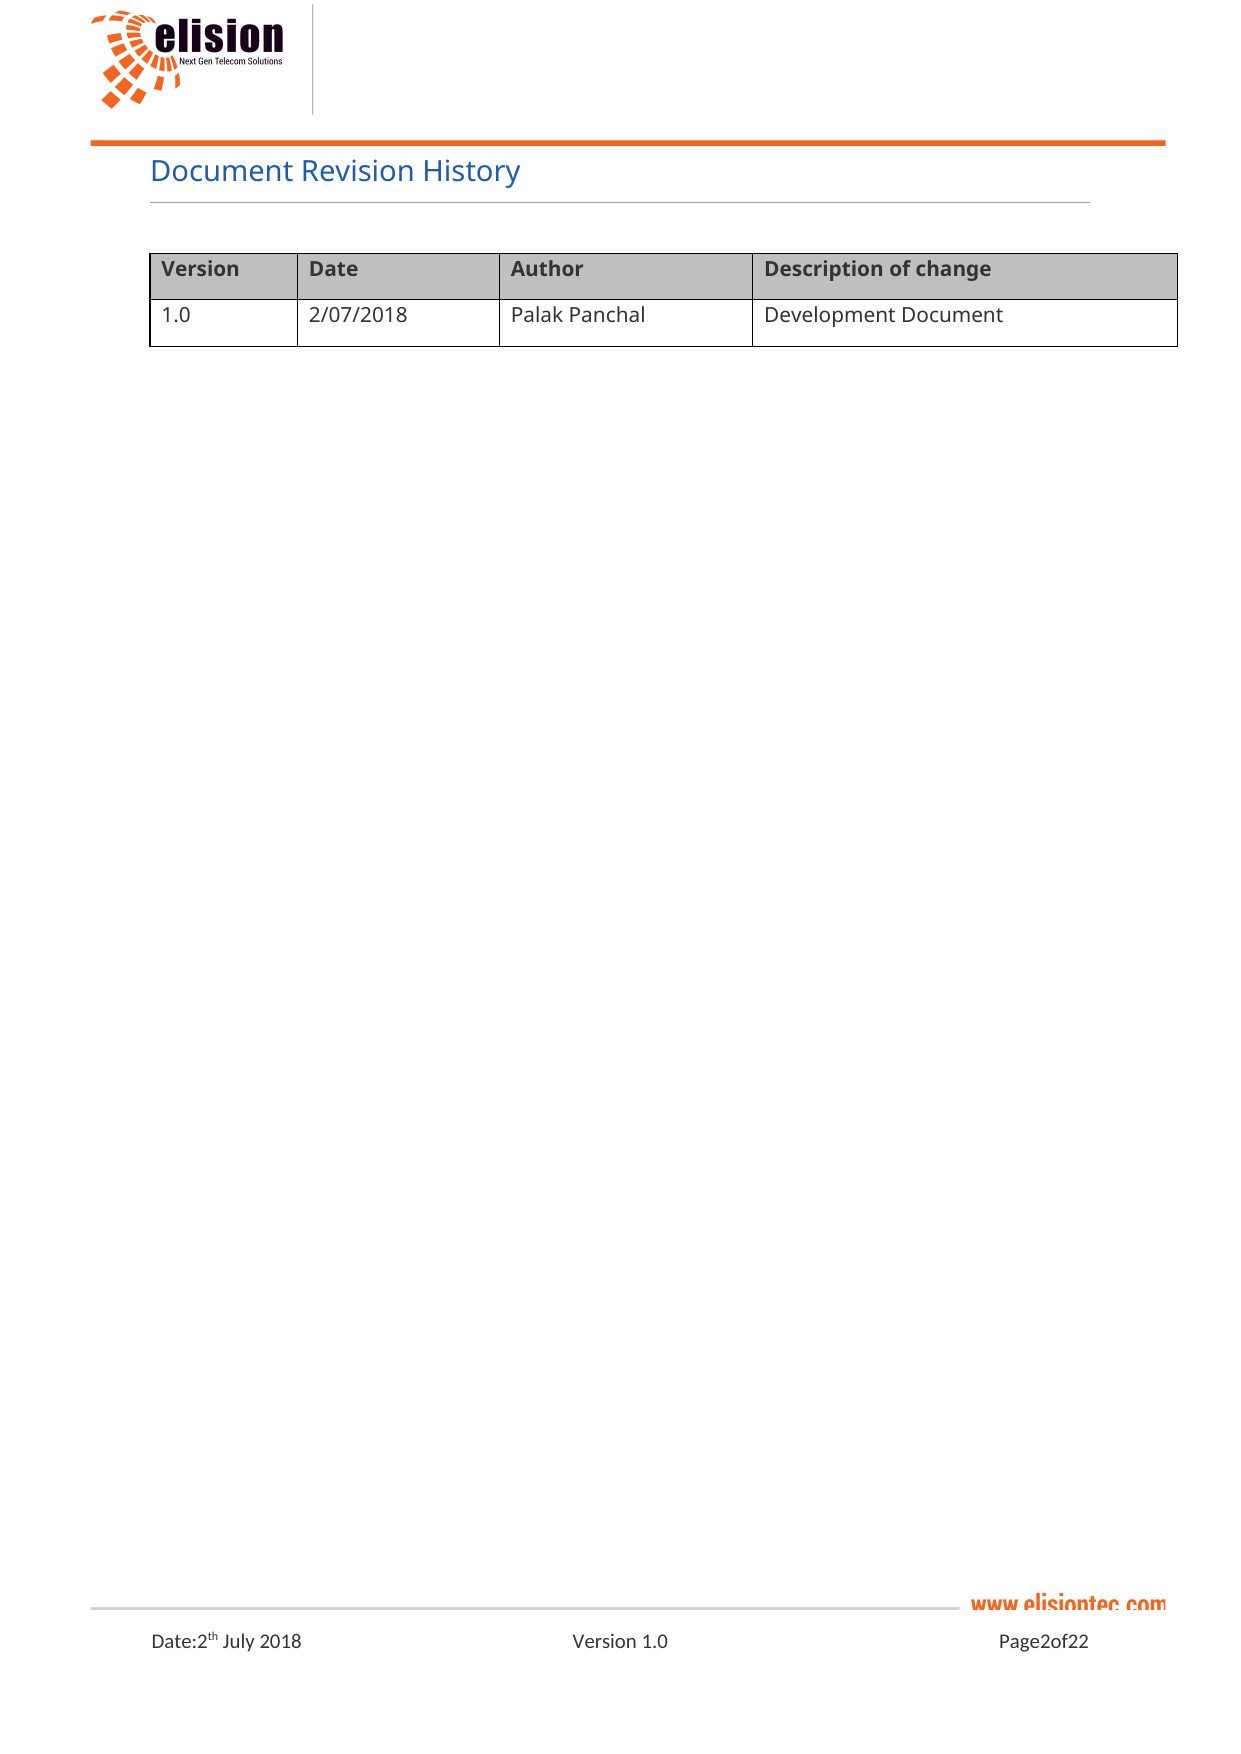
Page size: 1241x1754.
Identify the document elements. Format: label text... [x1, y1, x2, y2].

table_cell 2/07/2018 [298, 300, 499, 346]
table_header Date [298, 254, 499, 299]
table_header Author [500, 254, 752, 299]
picture [90, 1593, 1165, 1610]
table_cell Palak Panchal [500, 300, 752, 346]
table_cell 1.0 [151, 300, 297, 346]
table_header Version [151, 254, 297, 299]
table_header Description of change [753, 254, 1177, 299]
text Document Revision History [150, 150, 1090, 202]
table_cell Development Document [753, 300, 1177, 346]
picture [90, 4, 1164, 146]
